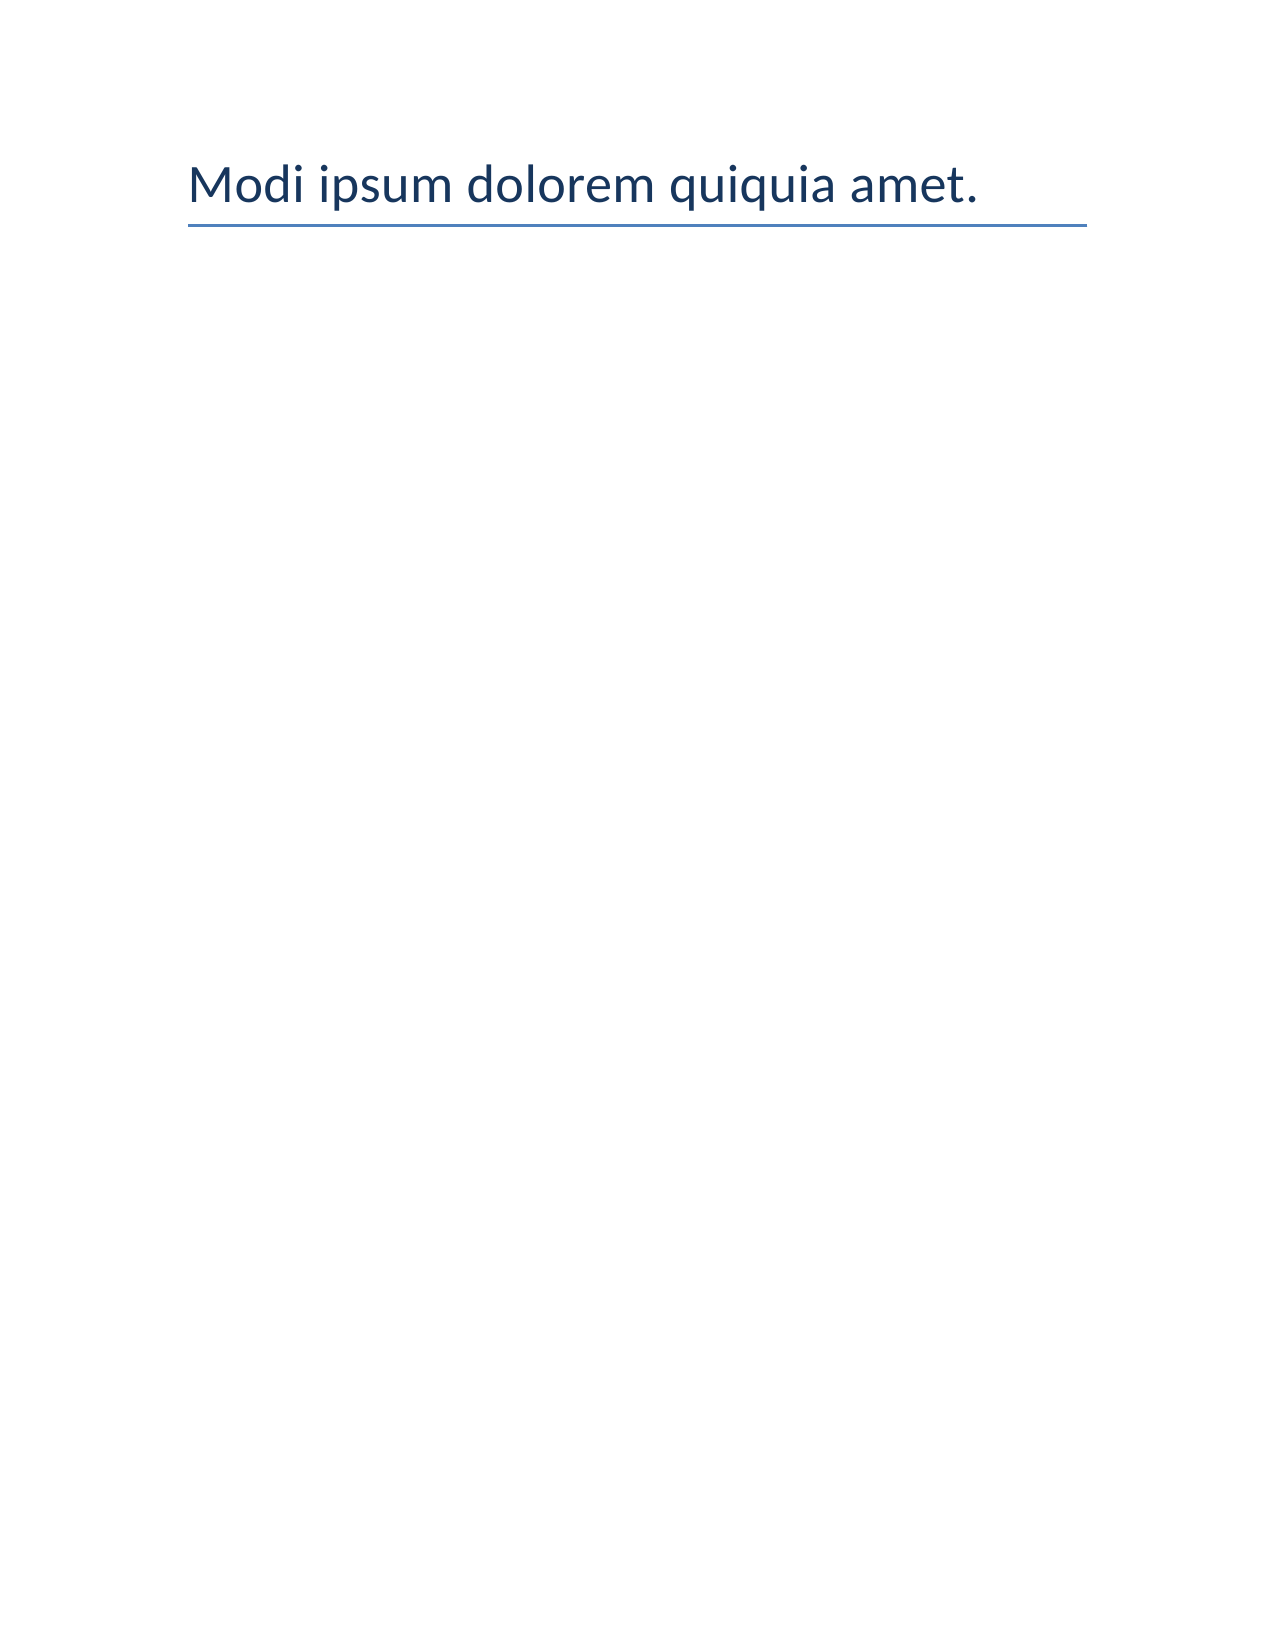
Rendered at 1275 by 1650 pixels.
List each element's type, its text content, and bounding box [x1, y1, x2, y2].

title Modi ipsum dolorem quiquia amet. [187, 150, 1087, 227]
